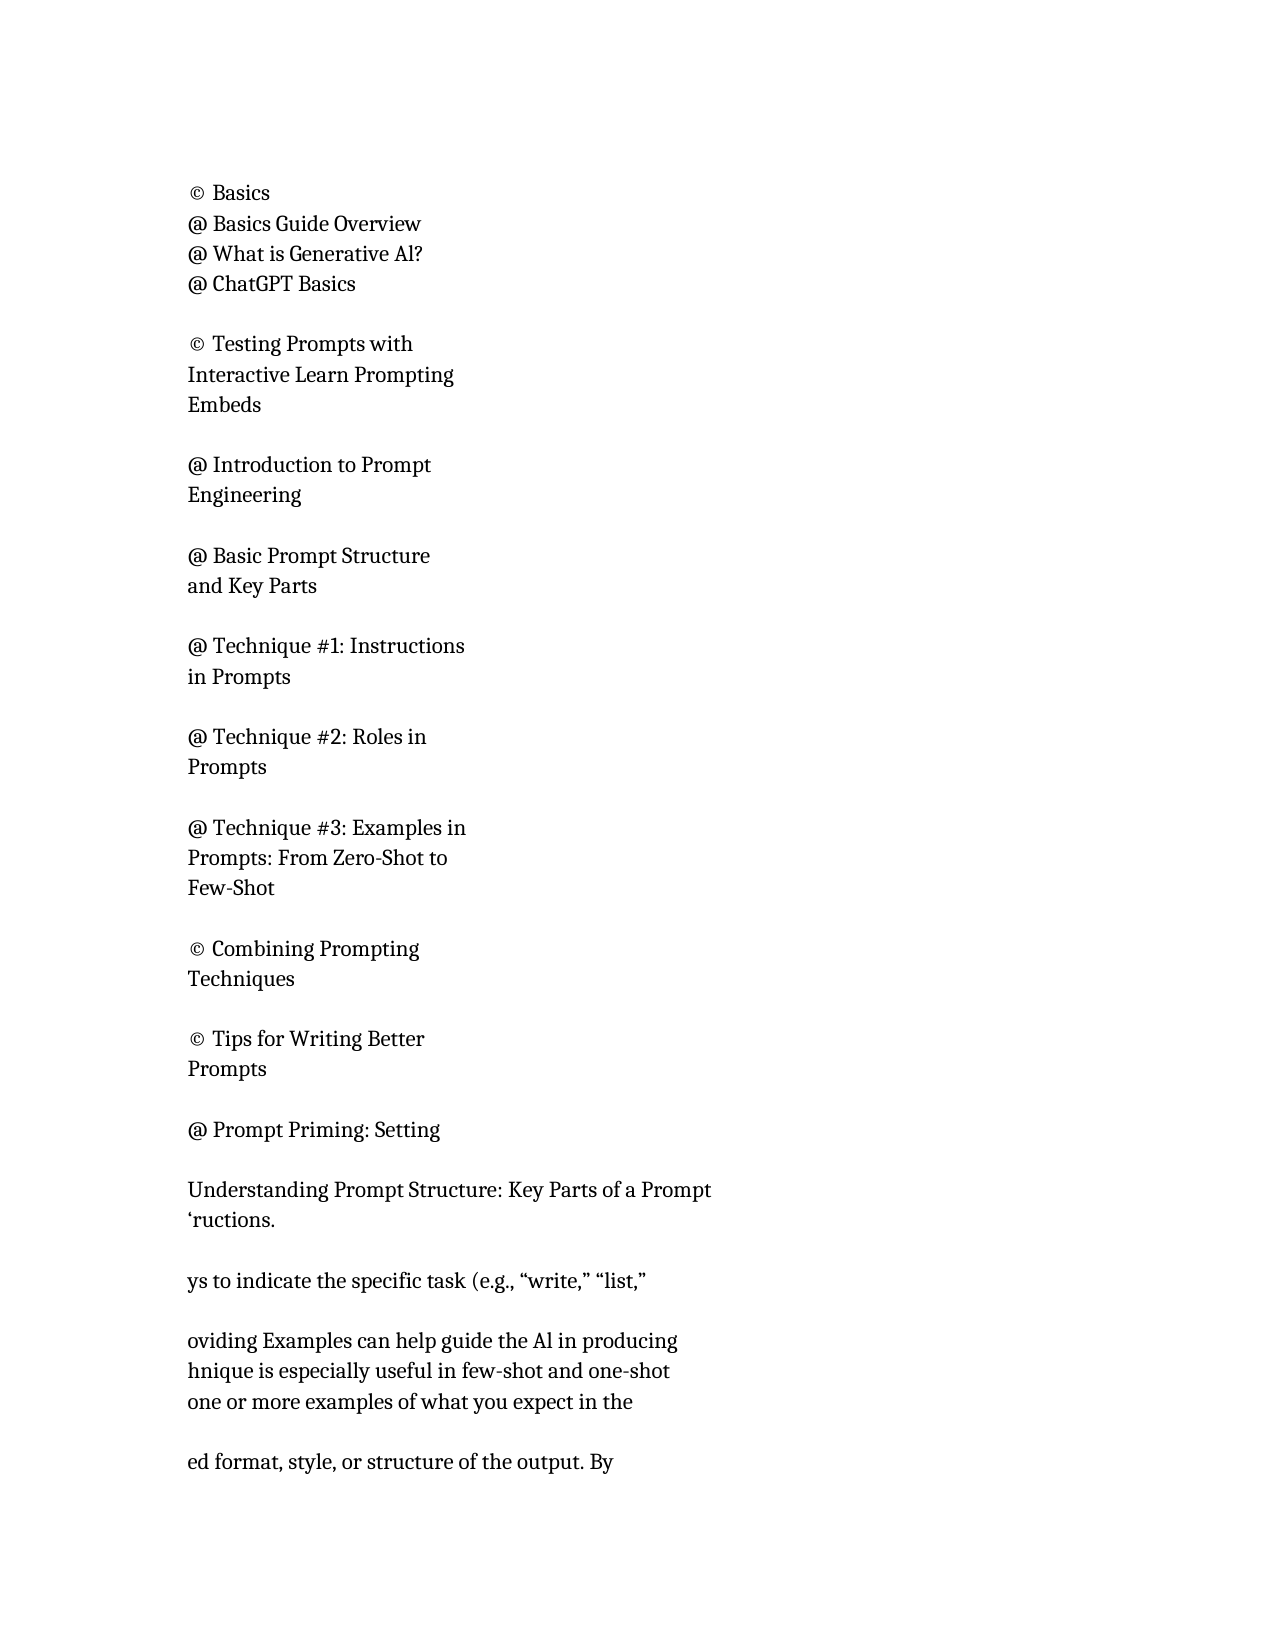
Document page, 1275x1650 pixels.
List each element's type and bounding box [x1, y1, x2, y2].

text [187, 150, 1087, 1475]
